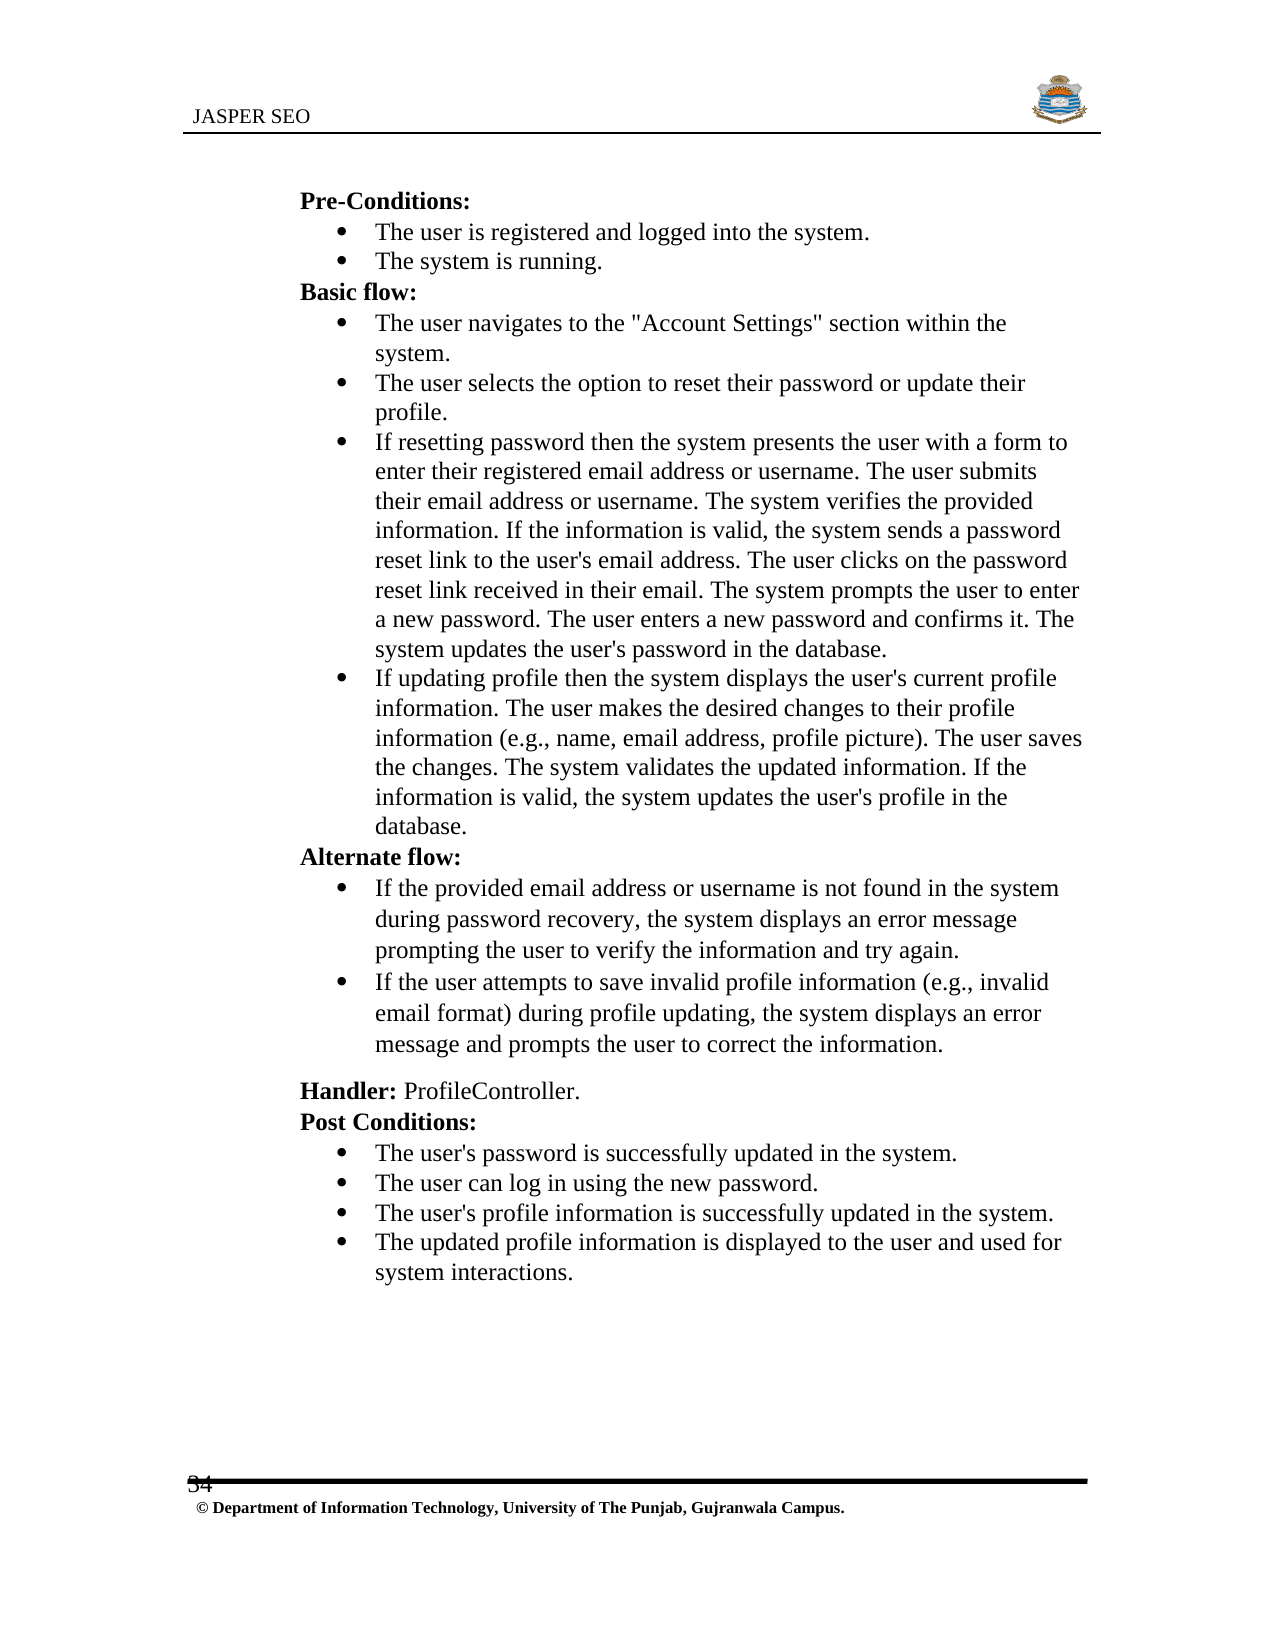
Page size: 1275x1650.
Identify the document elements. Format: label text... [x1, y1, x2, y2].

picture [1031, 75, 1088, 124]
list The user is registered and logged into the system. [337, 217, 1087, 246]
list If the user attempts to save invalid profile information (e.g., invalid email format) during profile updating, the system displays an error message and prompts the user to correct the information. [337, 967, 1087, 1057]
list The system is running. [337, 246, 1087, 275]
list The user selects the option to reset their password or update their profile. [337, 368, 1087, 426]
list The user's password is successfully updated in the system. [337, 1138, 1087, 1167]
text Handler: ProfileController. [300, 1076, 1087, 1105]
list The user's profile information is successfully updated in the system. [337, 1198, 1087, 1226]
list The updated profile information is displayed to the user and used for system interactions. [337, 1227, 1087, 1286]
list If resetting password then the system presents the user with a form to enter their registered email address or username. The user submits their email address or username. The system verifies the provided information. If the information is valid, the system sends a password reset link to the user's email address. The user clicks on the password reset link received in their email. The system prompts the user to enter a new password. The user enters a new password and confirms it. The system updates the user's password in the database. [337, 427, 1087, 663]
list The user navigates to the "Account Settings" section within the system. [337, 308, 1087, 367]
text Post Conditions: [300, 1107, 1087, 1136]
text Pre-Conditions: [300, 186, 1087, 214]
text Basic flow: [300, 277, 1087, 306]
list If updating profile then the system displays the user's current profile information. The user makes the desired changes to their profile information (e.g., name, email address, profile picture). The user saves the changes. The system validates the updated information. If the information is valid, the system updates the user's profile in the database. [337, 663, 1087, 840]
text Alternate flow: [300, 842, 1087, 871]
list The user can log in using the new password. [337, 1168, 1087, 1197]
list If the provided email address or username is not found in the system during password recovery, the system displays an error message prompting the user to verify the information and try again. [337, 873, 1087, 964]
